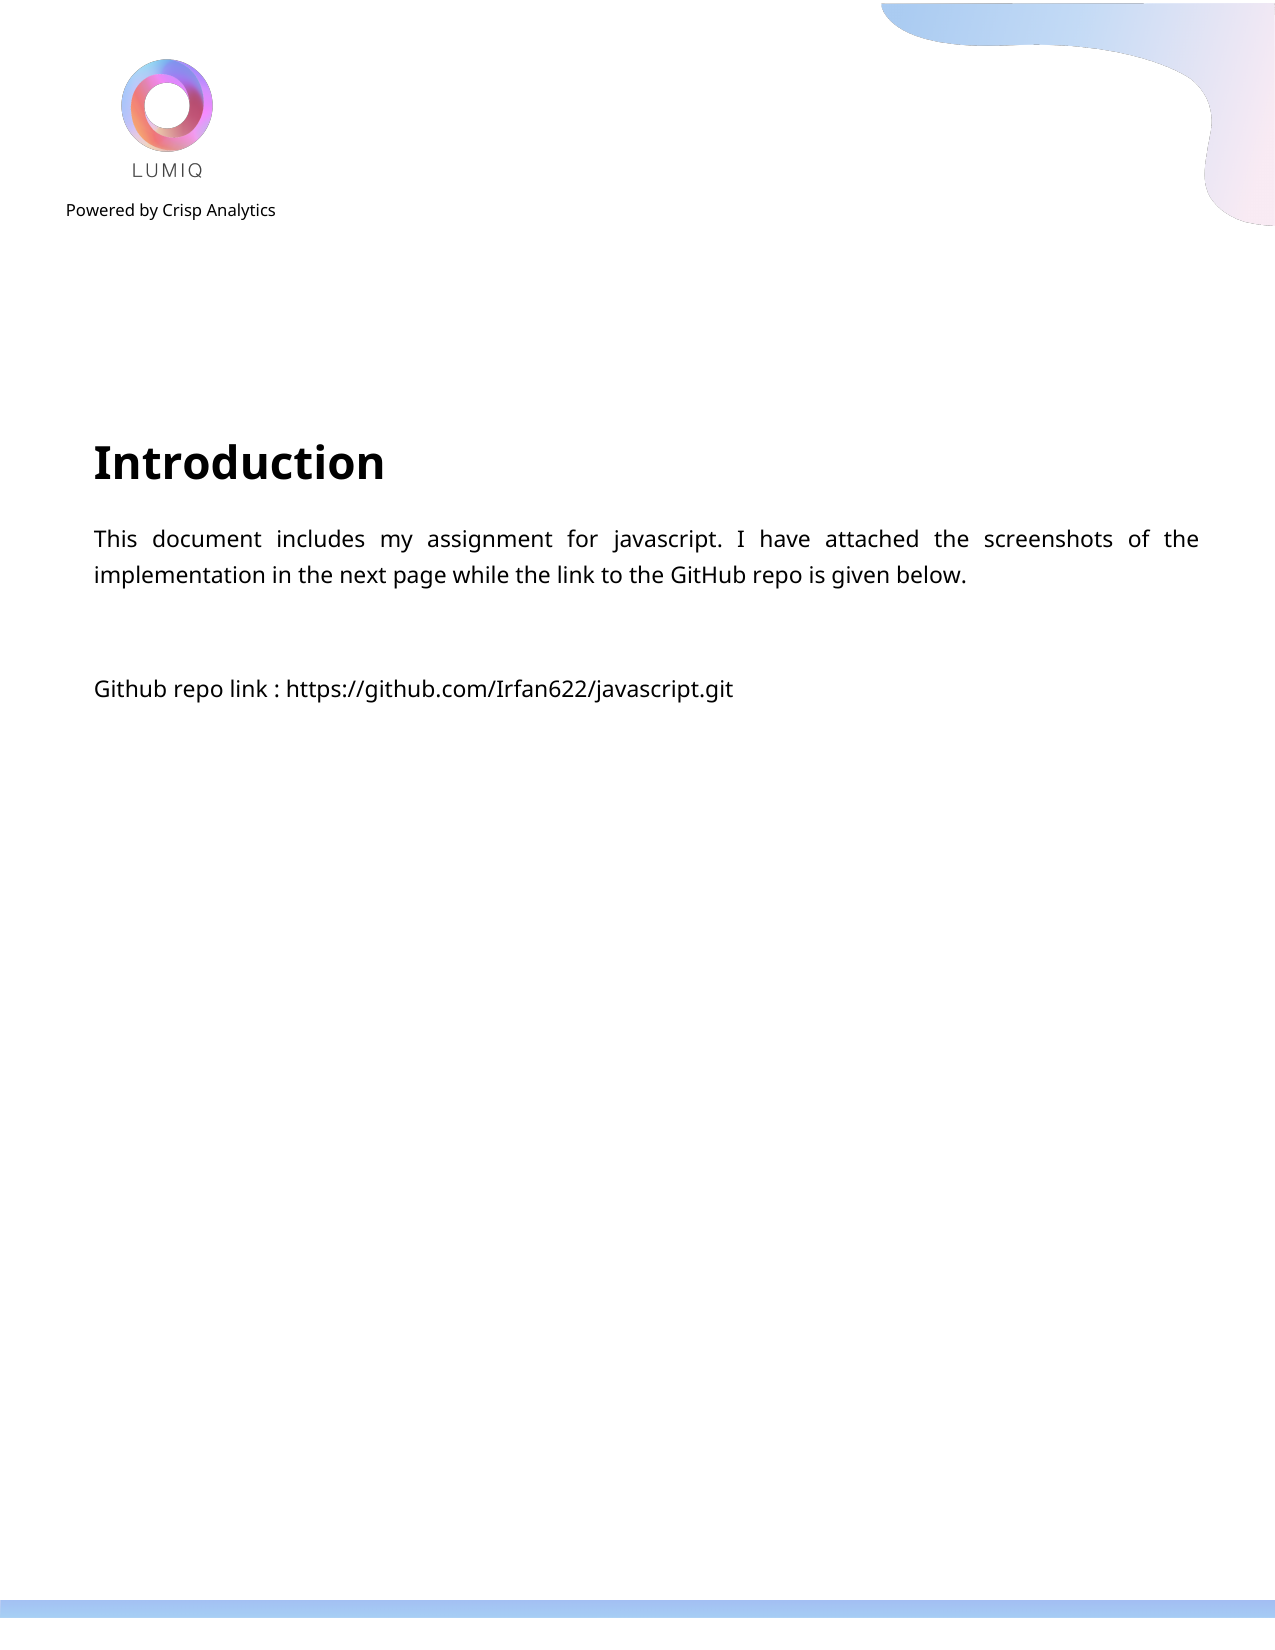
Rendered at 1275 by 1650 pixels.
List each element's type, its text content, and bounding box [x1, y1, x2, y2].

picture [881, 3, 1275, 226]
picture [0, 1600, 1275, 1618]
text This document includes my assignment for javascript. I have attached the screenshots of the implementation in the next page while the link to the GitHub repo is given below. [94, 523, 1200, 590]
picture [109, 51, 225, 187]
text Github repo link : https://github.com/Irfan622/javascript.git [94, 673, 1200, 704]
subtitle Introduction [94, 431, 1200, 493]
